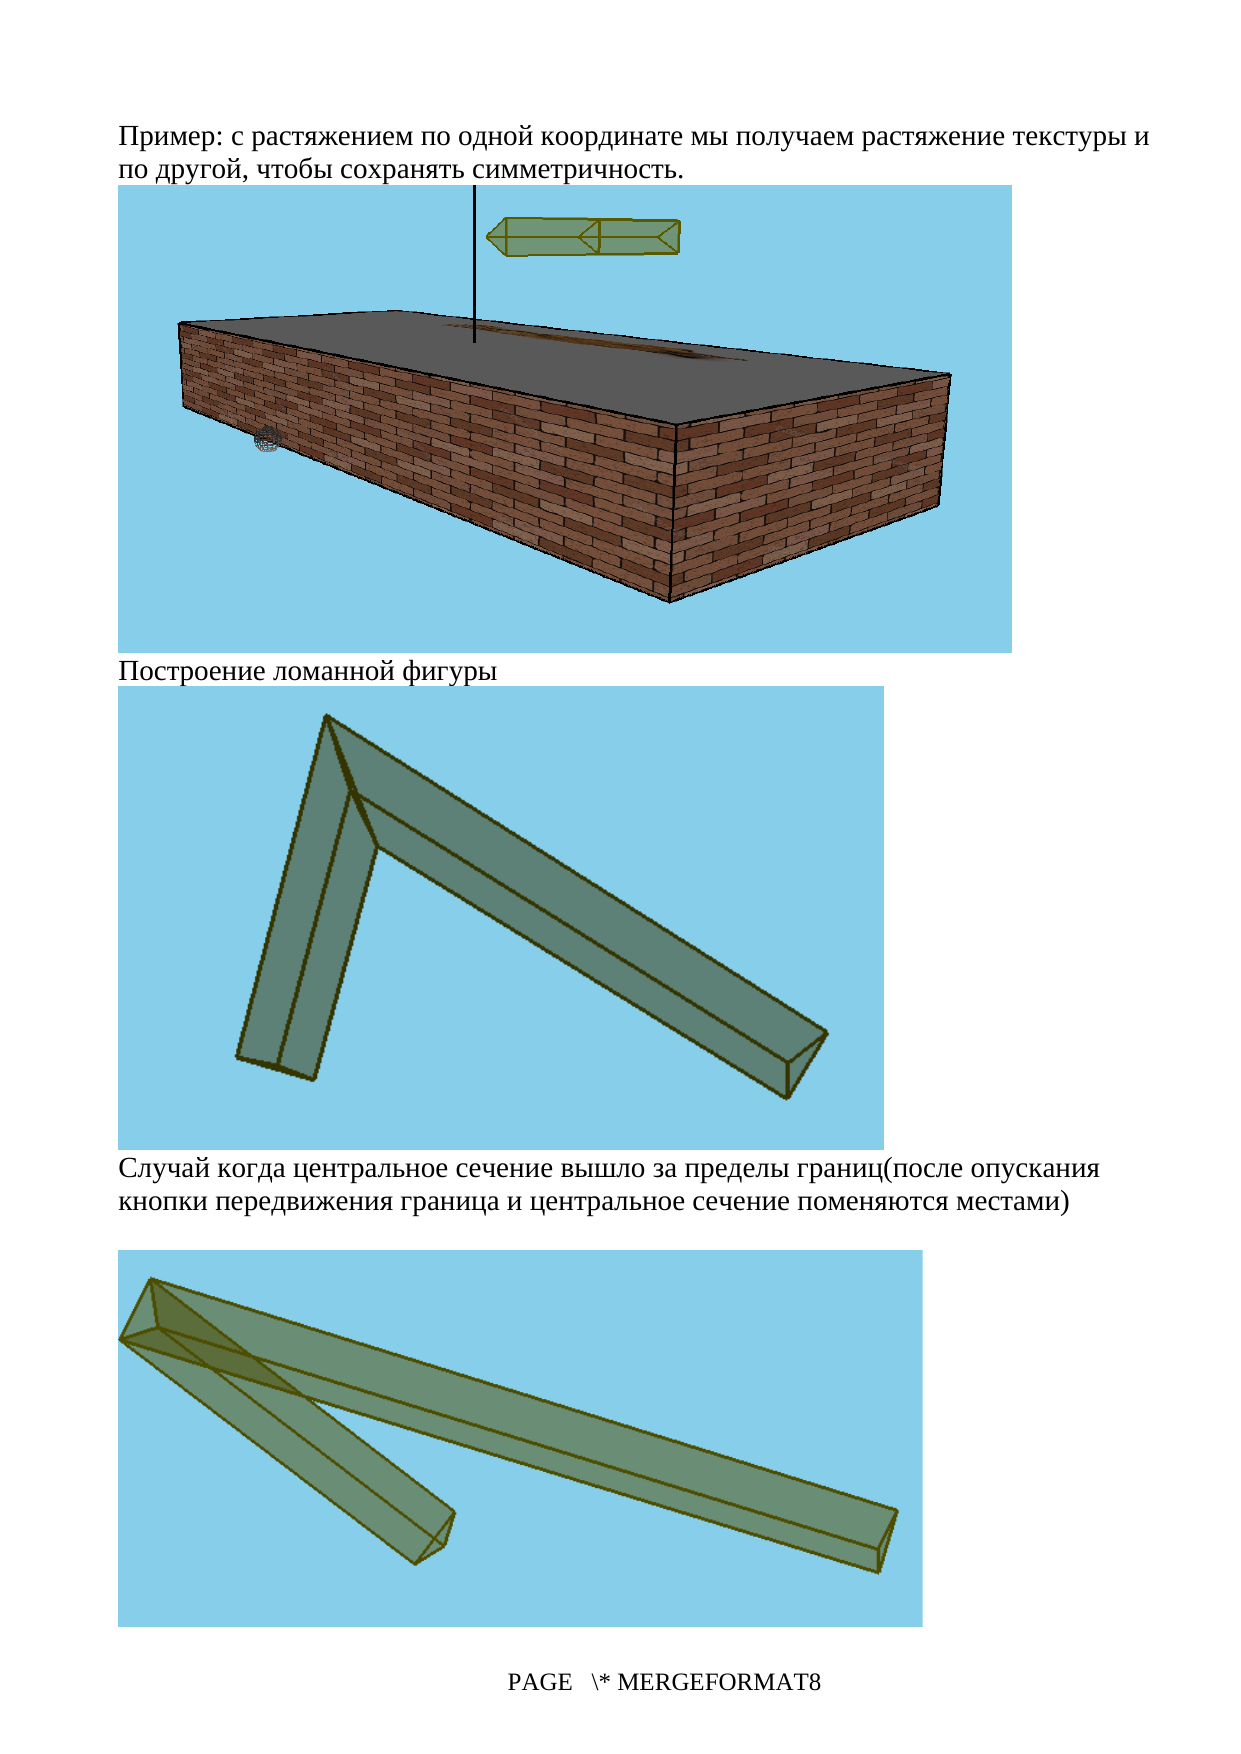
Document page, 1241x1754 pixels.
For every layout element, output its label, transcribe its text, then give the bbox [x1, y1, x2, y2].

text Пример: c растяжением по одной координате мы получаем растяжение текстуры и по другой, чтобы сохранять симметричность. [118, 118, 1152, 185]
picture [118, 1250, 923, 1627]
text Случай когда центральное сечение вышло за пределы границ(после опускания кнопки передвижения граница и центральное сечение поменяются местами) [118, 1150, 1152, 1217]
picture [118, 185, 1012, 653]
picture [118, 686, 884, 1150]
text Построение ломанной фигуры [118, 653, 1152, 686]
